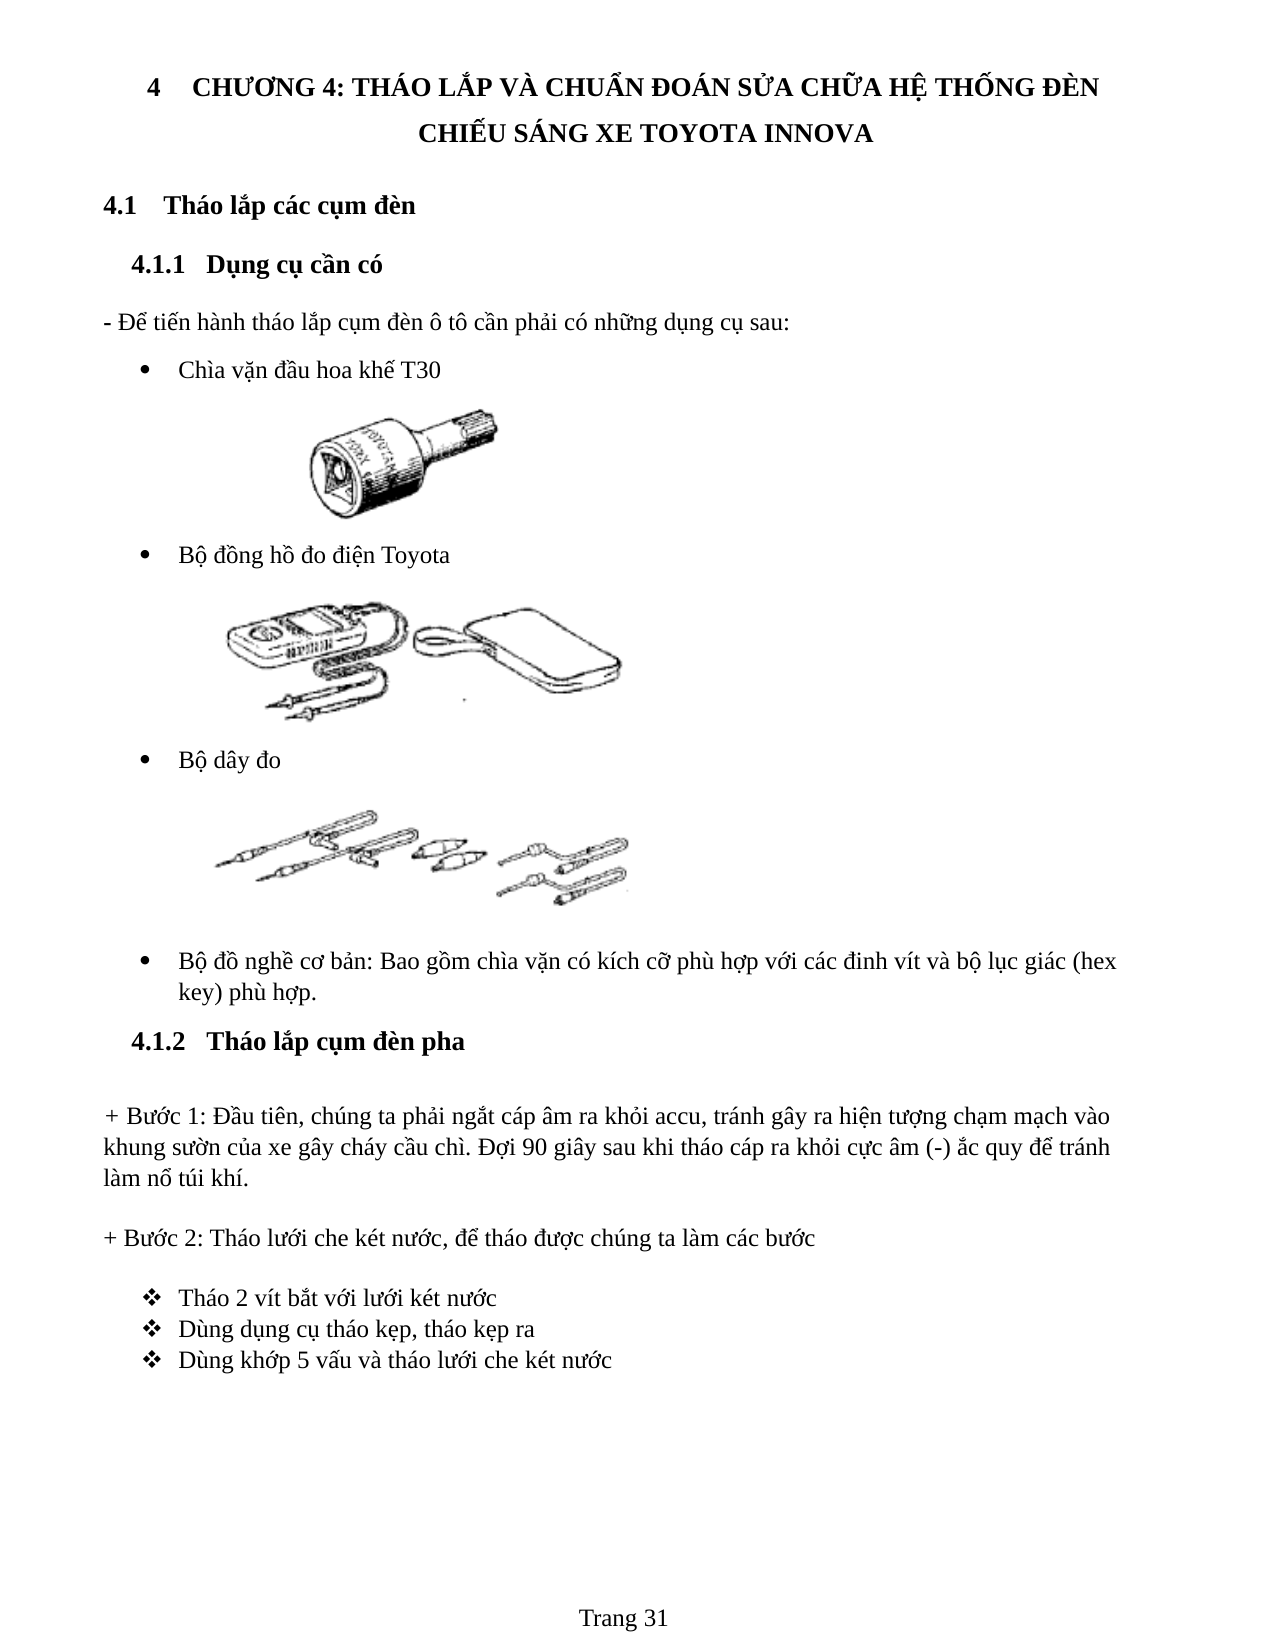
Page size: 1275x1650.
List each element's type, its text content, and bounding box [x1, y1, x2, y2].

picture [178, 386, 629, 538]
text + Bước 1: Đầu tiên, chúng ta phải ngắt cáp âm ra khỏi accu, tránh gây ra hiện tượng chạm mạch vào khung sườn của xe gây cháy cầu chì. Đợi 90 giây sau khi tháo cáp ra khỏi cực âm (-) ắc quy để tránh làm nổ túi khí. [103, 1101, 1144, 1192]
list Chìa vặn đầu hoa khế T30 [141, 355, 1144, 384]
list Bộ đồ nghề cơ bản: Bao gồm chìa vặn có kích cỡ phù hợp với các đinh vít và bộ lục giác (hex key) phù hợp. [141, 946, 1144, 1006]
picture [178, 776, 677, 944]
subtitle CHƯƠNG 4: THÁO LẮP VÀ CHUẨN ĐOÁN SỬA CHỮA HỆ THỐNG ĐÈN CHIẾU SÁNG XE TOYOTA INNOVA [103, 71, 1144, 149]
list Dùng khớp 5 vấu và tháo lưới che két nước [141, 1345, 1144, 1374]
subtitle Tháo lắp cụm đèn pha [131, 1025, 1144, 1056]
list Bộ đồng hồ đo điện Toyota [141, 540, 1144, 568]
list Dùng dụng cụ tháo kẹp, tháo kẹp ra [141, 1314, 1144, 1343]
list Bộ dây đo [141, 745, 1144, 774]
subtitle Tháo lắp các cụm đèn [103, 189, 1144, 220]
picture [178, 570, 692, 744]
text - Để tiến hành tháo lắp cụm đèn ô tô cần phải có những dụng cụ sau: [103, 307, 1144, 336]
subtitle Dụng cụ cần có [131, 248, 1144, 279]
text + Bước 2: Tháo lưới che két nước, để tháo được chúng ta làm các bước [103, 1223, 1144, 1252]
list Tháo 2 vít bắt với lưới két nước [141, 1283, 1144, 1312]
